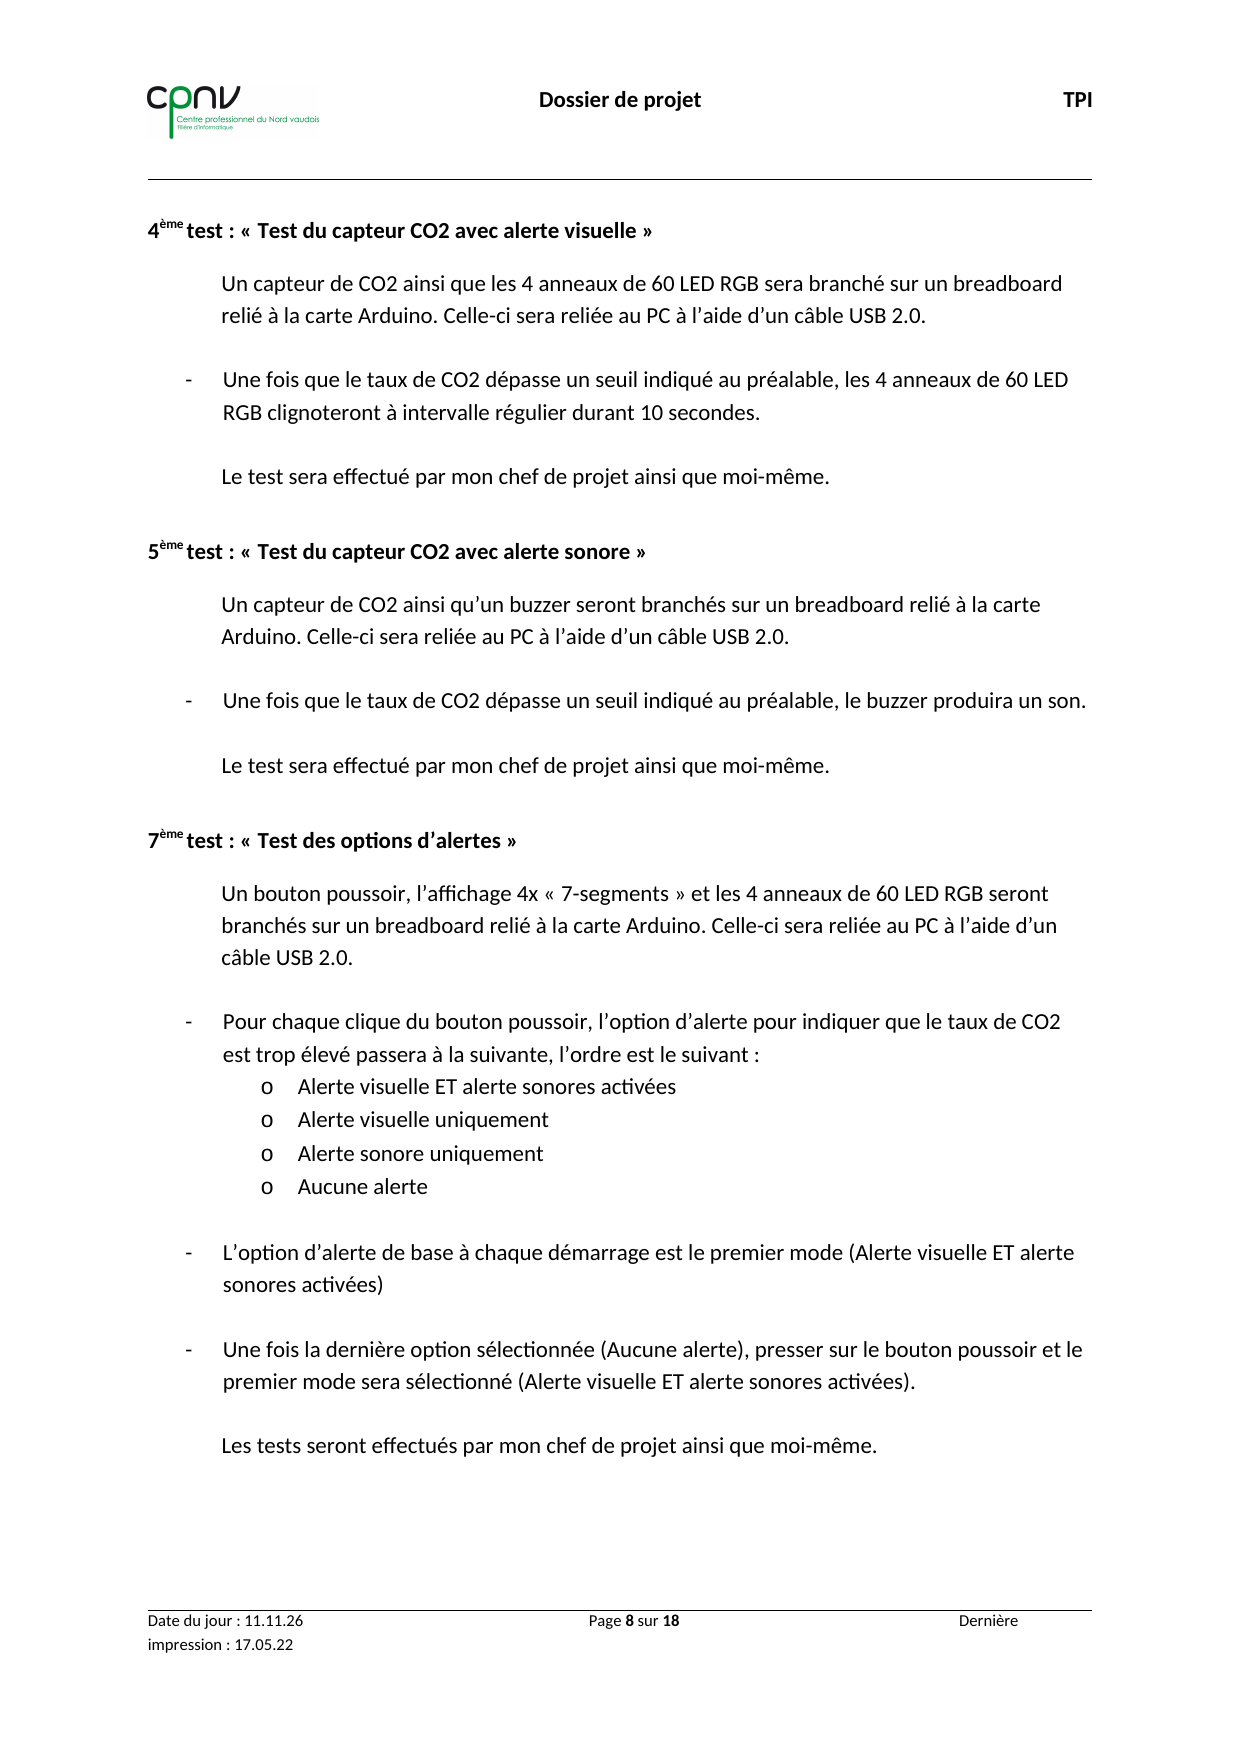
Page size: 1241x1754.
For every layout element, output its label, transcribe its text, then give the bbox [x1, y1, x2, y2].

list Aucune alerte [260, 1172, 1092, 1202]
text 5ème test : « Test du capteur CO2 avec alerte sonore » [148, 537, 1092, 565]
list Alerte visuelle ET alerte sonores activées [260, 1072, 1092, 1101]
text Le test sera effectué par mon chef de projet ainsi que moi-même. [221, 751, 1092, 779]
list Une fois la dernière option sélectionnée (Aucune alerte), presser sur le bouton poussoir et le premier mode sera sélectionné (Alerte visuelle ET alerte sonores activées). [185, 1335, 1092, 1395]
text Les tests seront effectués par mon chef de projet ainsi que moi-même. [221, 1431, 1092, 1459]
list L’option d’alerte de base à chaque démarrage est le premier mode (Alerte visuelle ET alerte sonores activées) [185, 1238, 1092, 1298]
list Pour chaque clique du bouton poussoir, l’option d’alerte pour indiquer que le taux de CO2 est trop élevé passera à la suivante, l’ordre est le suivant : [185, 1007, 1092, 1068]
list Alerte visuelle uniquement [260, 1105, 1092, 1134]
list Alerte sonore uniquement [260, 1139, 1092, 1168]
text Un capteur de CO2 ainsi qu’un buzzer seront branchés sur un breadboard relié à la carte Arduino. Celle-ci sera reliée au PC à l’aide d’un câble USB 2.0. [221, 590, 1092, 650]
text 7ème test : « Test des options d’alertes » [148, 826, 1092, 854]
picture [147, 86, 319, 139]
text Un bouton poussoir, l’affichage 4x « 7-segments » et les 4 anneaux de 60 LED RGB seront branchés sur un breadboard relié à la carte Arduino. Celle-ci sera reliée au PC à l’aide d’un câble USB 2.0. [221, 879, 1092, 971]
list Une fois que le taux de CO2 dépasse un seuil indiqué au préalable, les 4 anneaux de 60 LED RGB clignoteront à intervalle régulier durant 10 secondes. [185, 366, 1092, 426]
text 4ème test : « Test du capteur CO2 avec alerte visuelle » [148, 216, 1092, 244]
text Le test sera effectué par mon chef de projet ainsi que moi-même. [221, 462, 1092, 490]
text Un capteur de CO2 ainsi que les 4 anneaux de 60 LED RGB sera branché sur un breadboard relié à la carte Arduino. Celle-ci sera reliée au PC à l’aide d’un câble USB 2.0. [221, 269, 1092, 329]
list Une fois que le taux de CO2 dépasse un seuil indiqué au préalable, le buzzer produira un son. [185, 687, 1092, 714]
